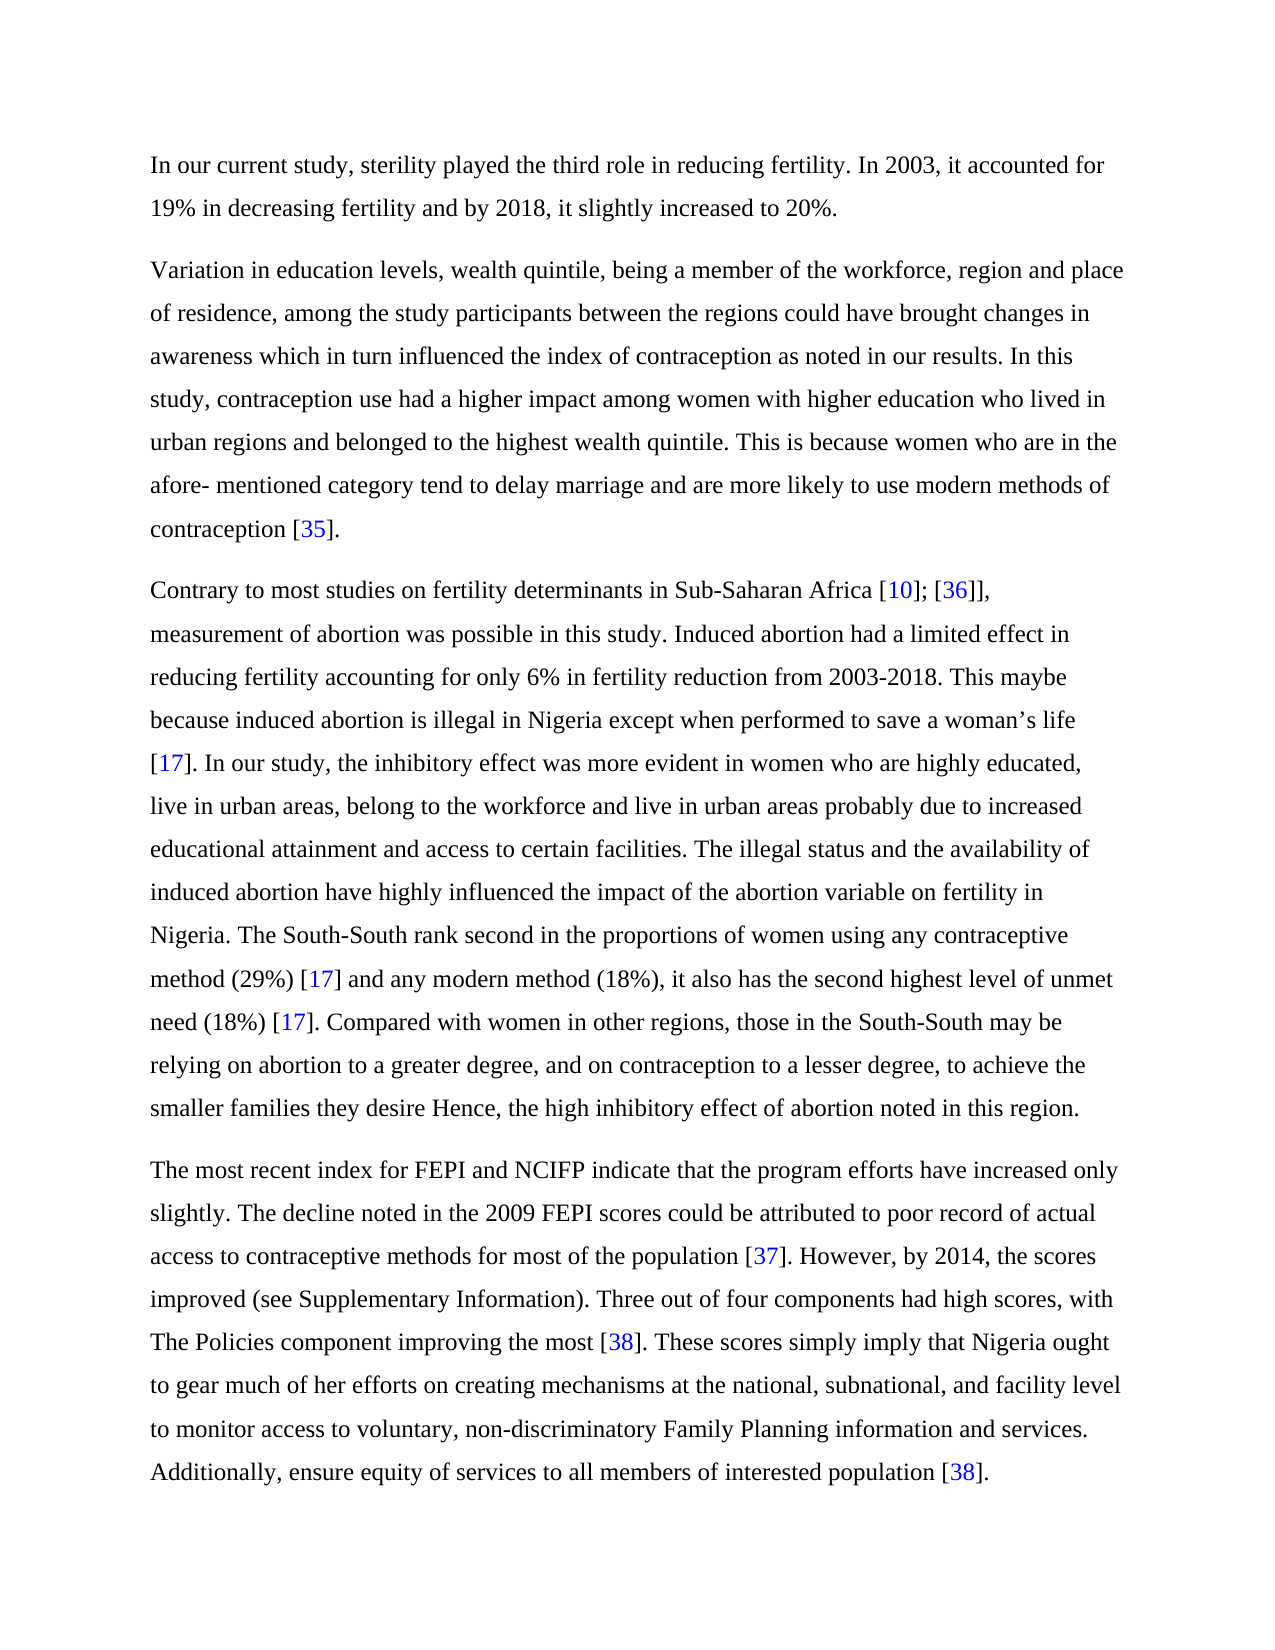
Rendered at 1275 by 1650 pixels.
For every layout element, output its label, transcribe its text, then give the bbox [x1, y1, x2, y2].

text Contrary to most studies on fertility determinants in Sub-Saharan Africa [10]; [36]], measurement of abortion was possible in this study. Induced abortion had a limited effect in reducing fertility accounting for only 6% in fertility reduction from 2003-2018. This maybe because induced abortion is illegal in Nigeria except when performed to save a woman’s life [17]. In our study, the inhibitory effect was more evident in women who are highly educated, live in urban areas, belong to the workforce and live in urban areas probably due to increased educational attainment and access to certain facilities. The illegal status and the availability of induced abortion have highly influenced the impact of the abortion variable on fertility in Nigeria. The South-South rank second in the proportions of women using any contraceptive method (29%) [17] and any modern method (18%), it also has the second highest level of unmet need (18%) [17]. Compared with women in other regions, those in the South-South may be relying on abortion to a greater degree, and on contraception to a lesser degree, to achieve the smaller families they desire Hence, the high inhibitory effect of abortion noted in this region. [150, 576, 1125, 1122]
text In our current study, sterility played the third role in reducing fertility. In 2003, it accounted for 19% in decreasing fertility and by 2018, it slightly increased to 20%. [150, 150, 1125, 222]
text Variation in education levels, wealth quintile, being a member of the workforce, region and place of residence, among the study participants between the regions could have brought changes in awareness which in turn influenced the index of contraception as noted in our results. In this study, contraception use had a higher impact among women with higher education who lived in urban regions and belonged to the highest wealth quintile. This is because women who are in the afore- mentioned category tend to delay marriage and are more likely to use modern methods of contraception [35]. [150, 255, 1125, 542]
text The most recent index for FEPI and NCIFP indicate that the program efforts have increased only slightly. The decline noted in the 2009 FEPI scores could be attributed to poor record of actual access to contraceptive methods for most of the population [37]. However, by 2014, the scores improved (see Supplementary Information). Three out of four components had high scores, with The Policies component improving the most [38]. These scores simply imply that Nigeria ought to gear much of her efforts on creating mechanisms at the national, subnational, and facility level to monitor access to voluntary, non-discriminatory Family Planning information and services. Additionally, ensure equity of services to all members of interested population [38]. [150, 1155, 1125, 1486]
